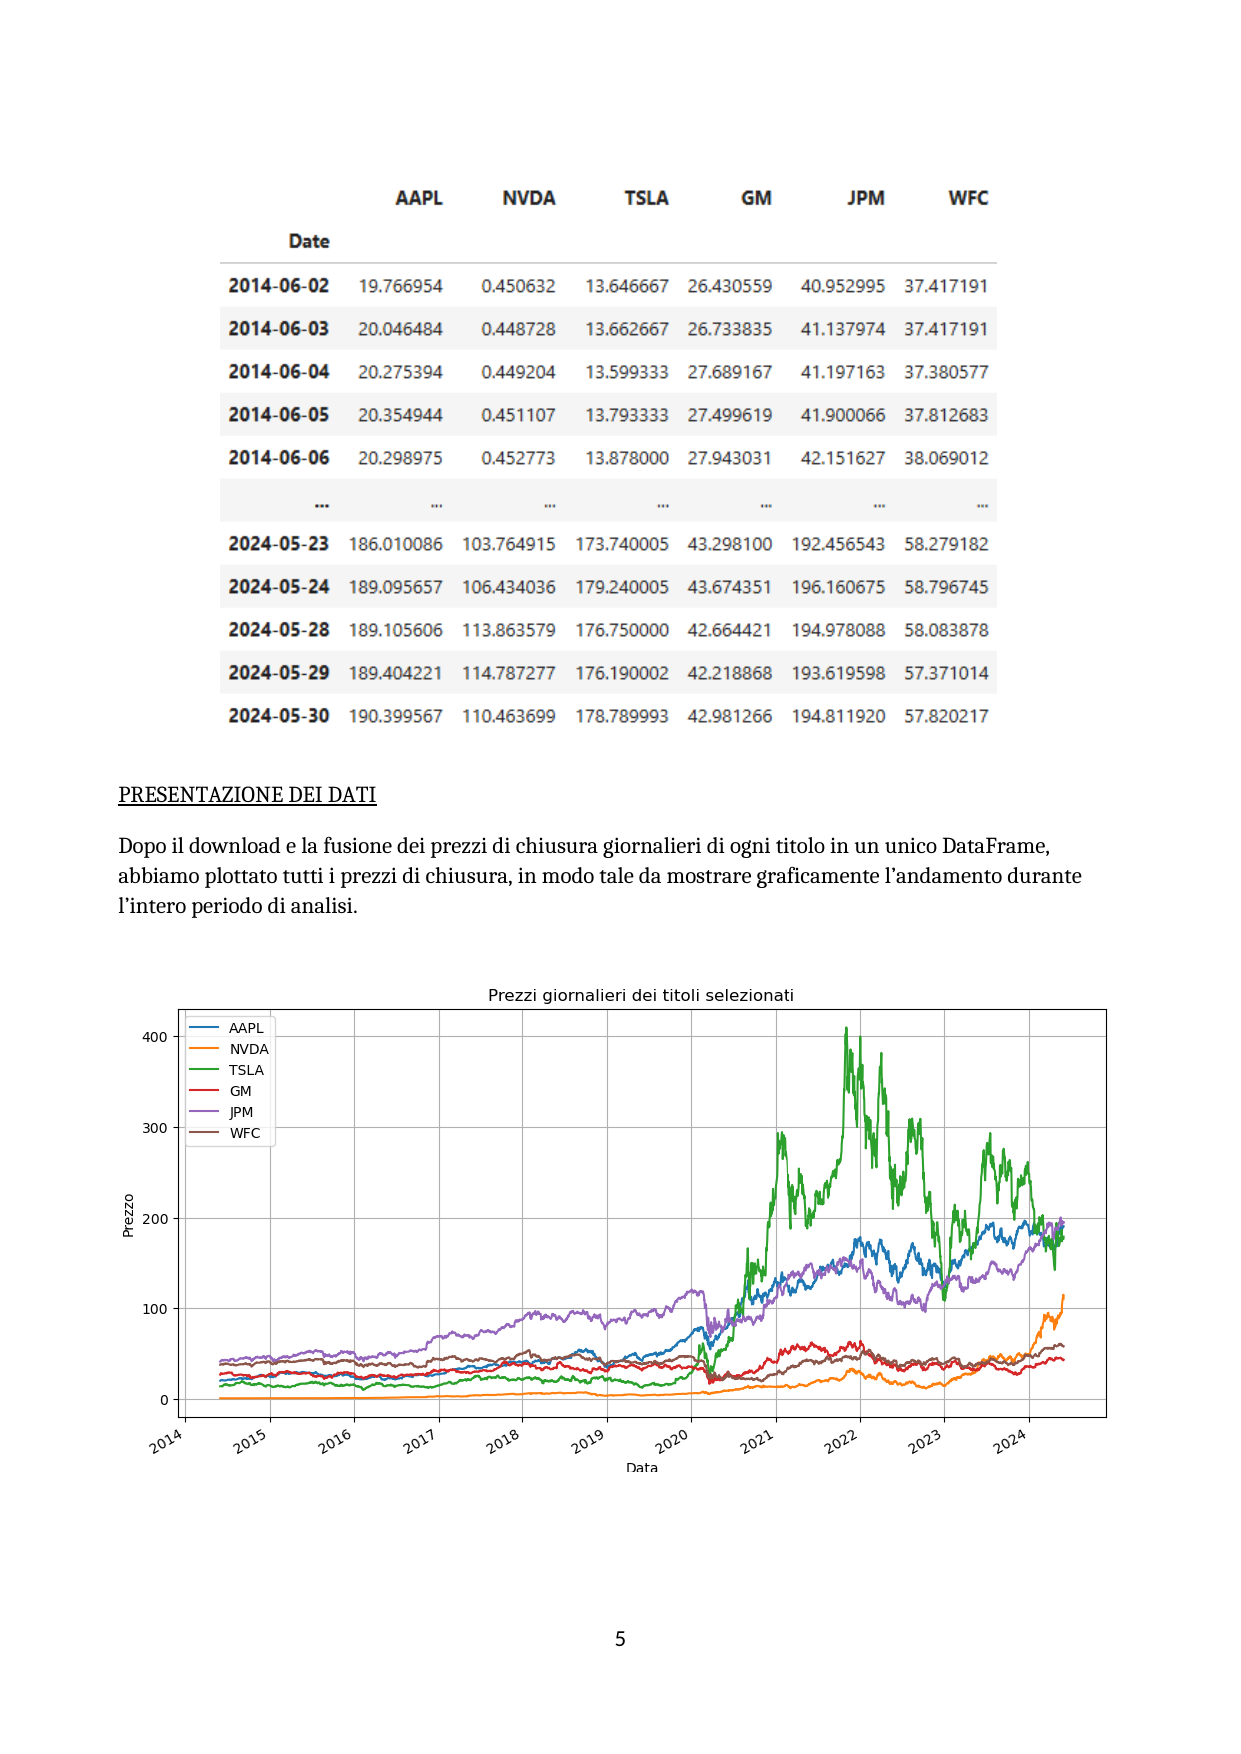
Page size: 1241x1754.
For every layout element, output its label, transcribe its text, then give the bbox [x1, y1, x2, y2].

text PRESENTAZIONE DEI DATI [118, 782, 1122, 808]
picture [118, 986, 1117, 1471]
picture [218, 175, 997, 734]
text Dopo il download e la fusione dei prezzi di chiusura giornalieri di ogni titolo in un unico DataFrame, abbiamo plottato tutti i prezzi di chiusura, in modo tale da mostrare graficamente l’andamento durante l’intero periodo di analisi. [118, 833, 1122, 920]
